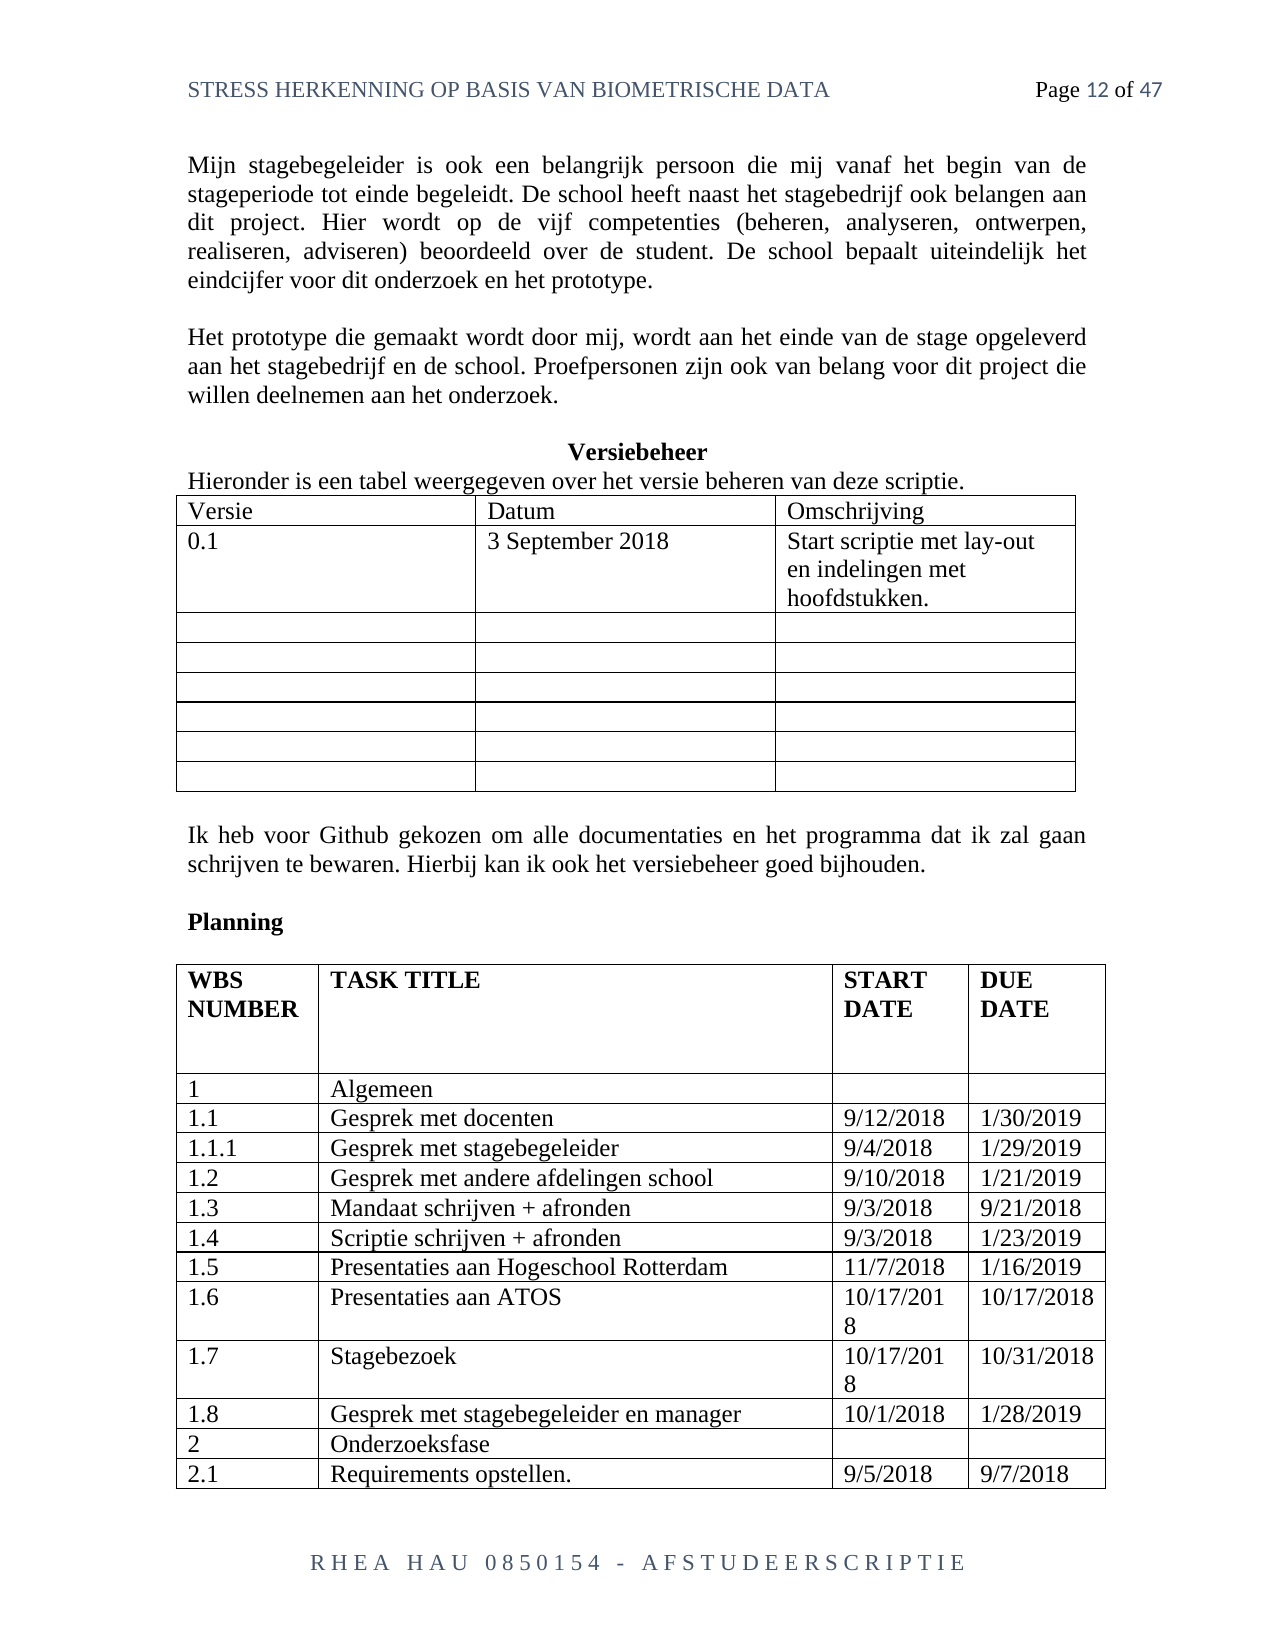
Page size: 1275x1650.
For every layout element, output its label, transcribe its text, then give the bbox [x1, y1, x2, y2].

table_cell Requirements opstellen. [319, 1459, 832, 1488]
table_cell [476, 762, 775, 791]
table_cell [476, 643, 775, 672]
table_cell [776, 703, 1075, 731]
table_cell [776, 673, 1075, 701]
table_cell [969, 1429, 1105, 1458]
table_header Datum [476, 496, 775, 525]
table_cell 9/7/2018 [969, 1459, 1105, 1488]
table_cell 11/7/2018 [833, 1253, 968, 1281]
table_cell Presentaties aan Hogeschool Rotterdam [319, 1253, 832, 1281]
table_header Omschrijving [776, 496, 1075, 525]
text Het prototype die gemaakt wordt door mij, wordt aan het einde van de stage opgeleverd aan het stagebedrijf en de school. Proefpersonen zijn ook van belang voor dit project die willen deelnemen aan het onderzoek. [187, 322, 1087, 409]
table_cell [476, 673, 775, 701]
table_cell [776, 643, 1075, 672]
table_cell 1.2 [177, 1163, 318, 1192]
table_cell Gesprek met andere afdelingen school [319, 1163, 832, 1192]
table_cell [177, 643, 475, 672]
table_cell 1.4 [177, 1223, 318, 1251]
table_header WBS NUMBER [177, 965, 318, 1073]
table_cell 1.5 [177, 1253, 318, 1281]
table_cell [177, 762, 475, 791]
table_cell [476, 703, 775, 731]
table_cell 10/17/2018 [833, 1341, 968, 1398]
table_cell [177, 613, 475, 642]
table_cell [776, 762, 1075, 791]
text Ik heb voor Github gekozen om alle documentaties en het programma dat ik zal gaan schrijven te bewaren. Hierbij kan ik ook het versiebeheer goed bijhouden. [187, 821, 1087, 878]
table_cell [177, 673, 475, 701]
table_cell 9/4/2018 [833, 1133, 968, 1162]
table_cell [476, 732, 775, 761]
table_cell 1.6 [177, 1282, 318, 1340]
table_cell Gesprek met stagebegeleider en manager [319, 1399, 832, 1428]
table_cell Gesprek met docenten [319, 1104, 832, 1132]
table_cell Algemeen [319, 1074, 832, 1102]
table_cell Mandaat schrijven + afronden [319, 1193, 832, 1222]
table_cell 1 [177, 1074, 318, 1102]
table_cell [776, 613, 1075, 642]
table_cell 1/29/2019 [969, 1133, 1105, 1162]
text Hieronder is een tabel weergegeven over het versie beheren van deze scriptie. [187, 466, 1087, 495]
table_cell Start scriptie met lay-out en indelingen met hoofdstukken. [776, 526, 1075, 612]
table_cell Stagebezoek [319, 1341, 832, 1398]
table_header TASK TITLE [319, 965, 832, 1073]
subtitle Planning [187, 907, 1087, 936]
table_cell 10/1/2018 [833, 1399, 968, 1428]
table_cell [833, 1074, 968, 1102]
table_cell 1/23/2019 [969, 1223, 1105, 1251]
table_cell 9/10/2018 [833, 1163, 968, 1192]
subtitle Versiebeheer [187, 437, 1087, 466]
table_cell [776, 732, 1075, 761]
table_cell [177, 703, 475, 731]
table_header START DATE [833, 965, 968, 1073]
table_cell [476, 613, 775, 642]
table_cell 1.1 [177, 1104, 318, 1132]
table_header DUE DATE [969, 965, 1105, 1073]
table_cell 10/17/2018 [833, 1282, 968, 1340]
table_header Versie [177, 496, 475, 525]
table_cell 9/3/2018 [833, 1193, 968, 1222]
table_cell 1.3 [177, 1193, 318, 1222]
table_cell 10/17/2018 [969, 1282, 1105, 1340]
table_cell 1/21/2019 [969, 1163, 1105, 1192]
table_cell 1/16/2019 [969, 1253, 1105, 1281]
table_cell [833, 1429, 968, 1458]
table_cell [177, 732, 475, 761]
table_cell 10/31/2018 [969, 1341, 1105, 1398]
table_cell Scriptie schrijven + afronden [319, 1223, 832, 1251]
table_cell 1.1.1 [177, 1133, 318, 1162]
table_cell 9/5/2018 [833, 1459, 968, 1488]
table_cell 1.8 [177, 1399, 318, 1428]
table_cell Gesprek met stagebegeleider [319, 1133, 832, 1162]
table_cell 0.1 [177, 526, 475, 612]
table_cell 9/21/2018 [969, 1193, 1105, 1222]
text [187, 150, 1087, 294]
table_cell Onderzoeksfase [319, 1429, 832, 1458]
table_cell 9/12/2018 [833, 1104, 968, 1132]
table_cell 9/3/2018 [833, 1223, 968, 1251]
table_cell 1/28/2019 [969, 1399, 1105, 1428]
table_cell 1/30/2019 [969, 1104, 1105, 1132]
table_cell Presentaties aan ATOS [319, 1282, 832, 1340]
table_cell 1.7 [177, 1341, 318, 1398]
table_cell 2 [177, 1429, 318, 1458]
table_cell [969, 1074, 1105, 1102]
table_cell 2.1 [177, 1459, 318, 1488]
table_cell 3 September 2018 [476, 526, 775, 612]
